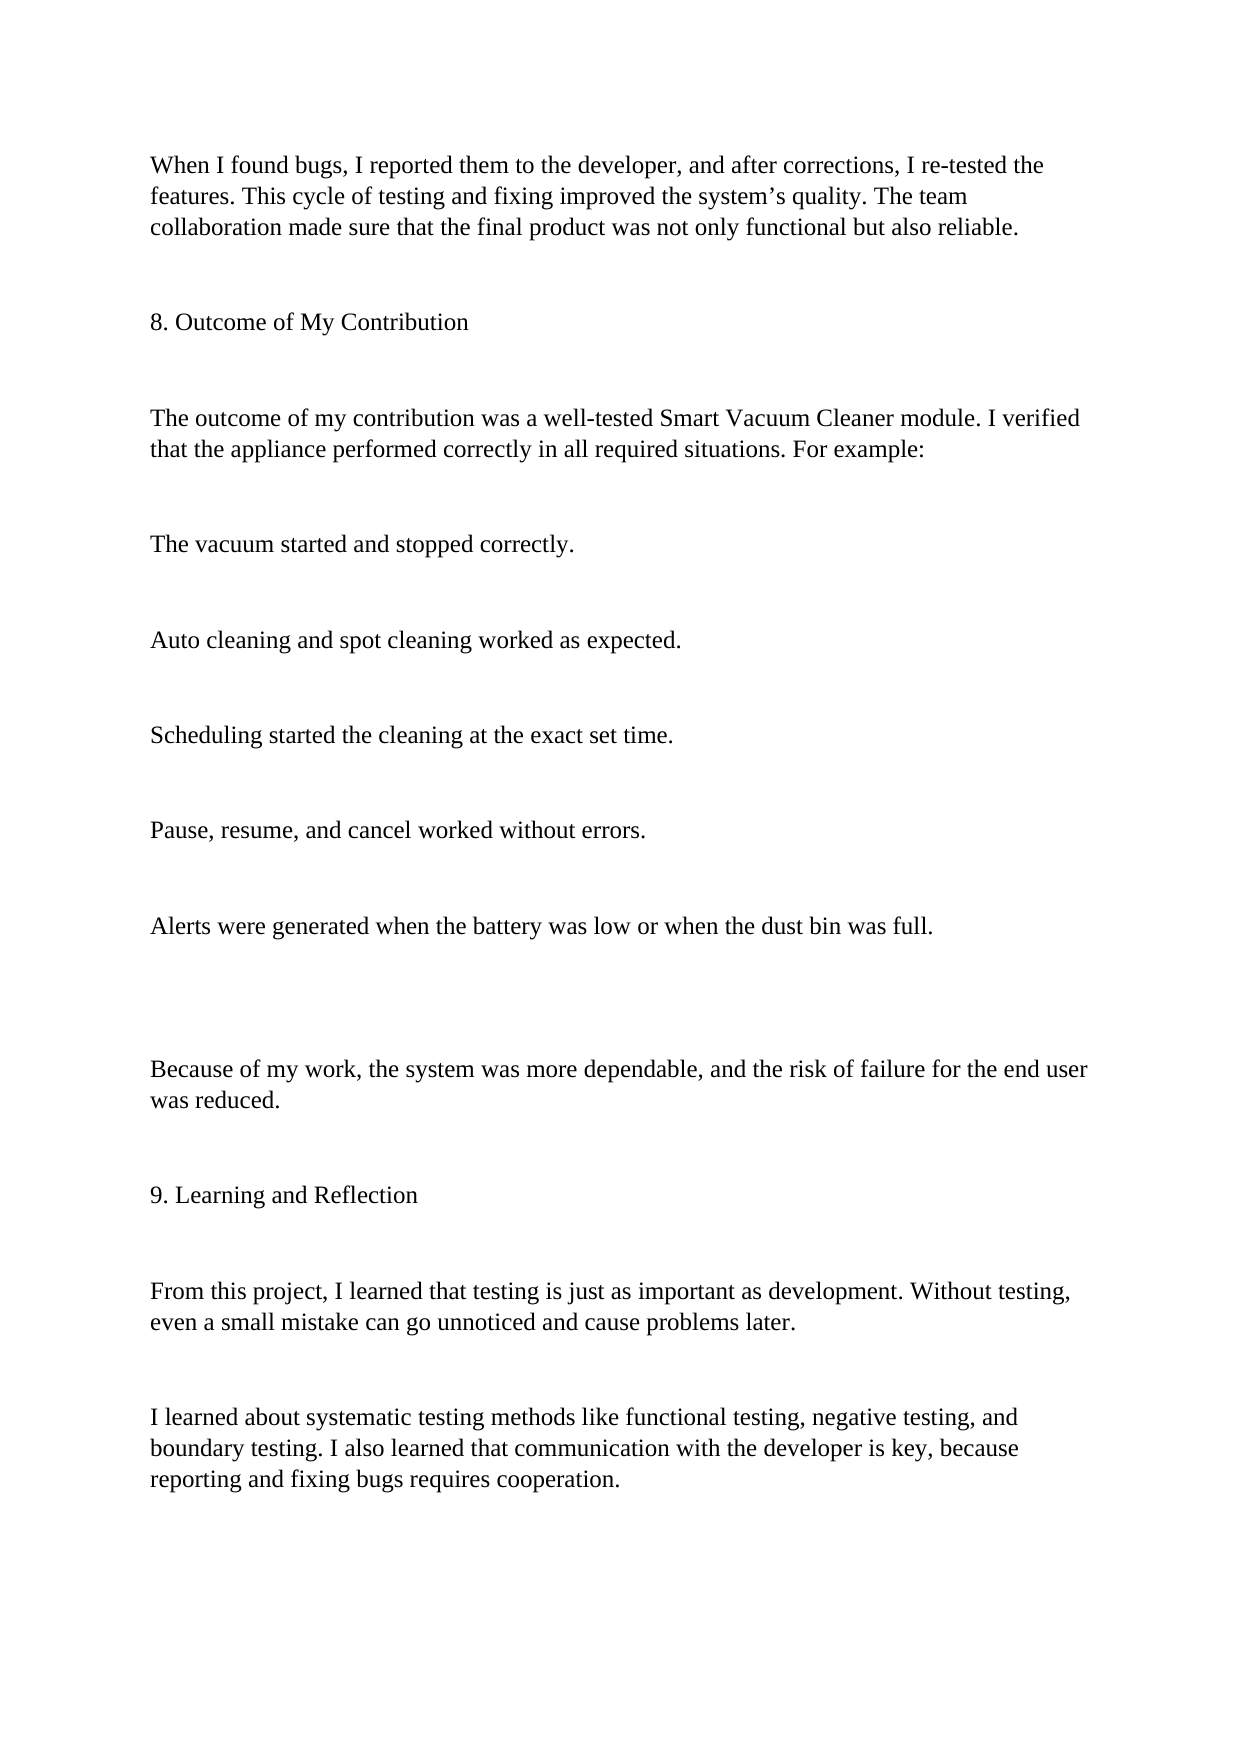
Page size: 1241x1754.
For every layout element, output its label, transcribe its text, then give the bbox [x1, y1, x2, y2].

text The outcome of my contribution was a well-tested Smart Vacuum Cleaner module. I verified that the appliance performed correctly in all required situations. For example: [150, 403, 1090, 463]
text Auto cleaning and spot cleaning worked as expected. [150, 625, 1090, 653]
text Because of my work, the system was more dependable, and the risk of failure for the end user was reduced. [150, 1054, 1090, 1114]
text The vacuum started and stopped correctly. [150, 529, 1090, 558]
text 8. Outcome of My Contribution [150, 307, 1090, 336]
text Scheduling started the cleaning at the exact set time. [150, 720, 1090, 749]
text Alerts were generated when the battery was low or when the dust bin was full. [150, 911, 1090, 940]
text When I found bugs, I reported them to the developer, and after corrections, I re-tested the features. This cycle of testing and fixing improved the system’s quality. The team collaboration made sure that the final product was not only functional but also reliable. [150, 150, 1090, 241]
text Pause, resume, and cancel worked without errors. [150, 816, 1090, 844]
text 9. Learning and Reflection [150, 1181, 1090, 1209]
text I learned about systematic testing methods like functional testing, negative testing, and boundary testing. I also learned that communication with the developer is key, because reporting and fixing bugs requires cooperation. [150, 1402, 1090, 1493]
text From this project, I learned that testing is just as important as development. Without testing, even a small mistake can go unnoticed and cause problems later. [150, 1276, 1090, 1336]
